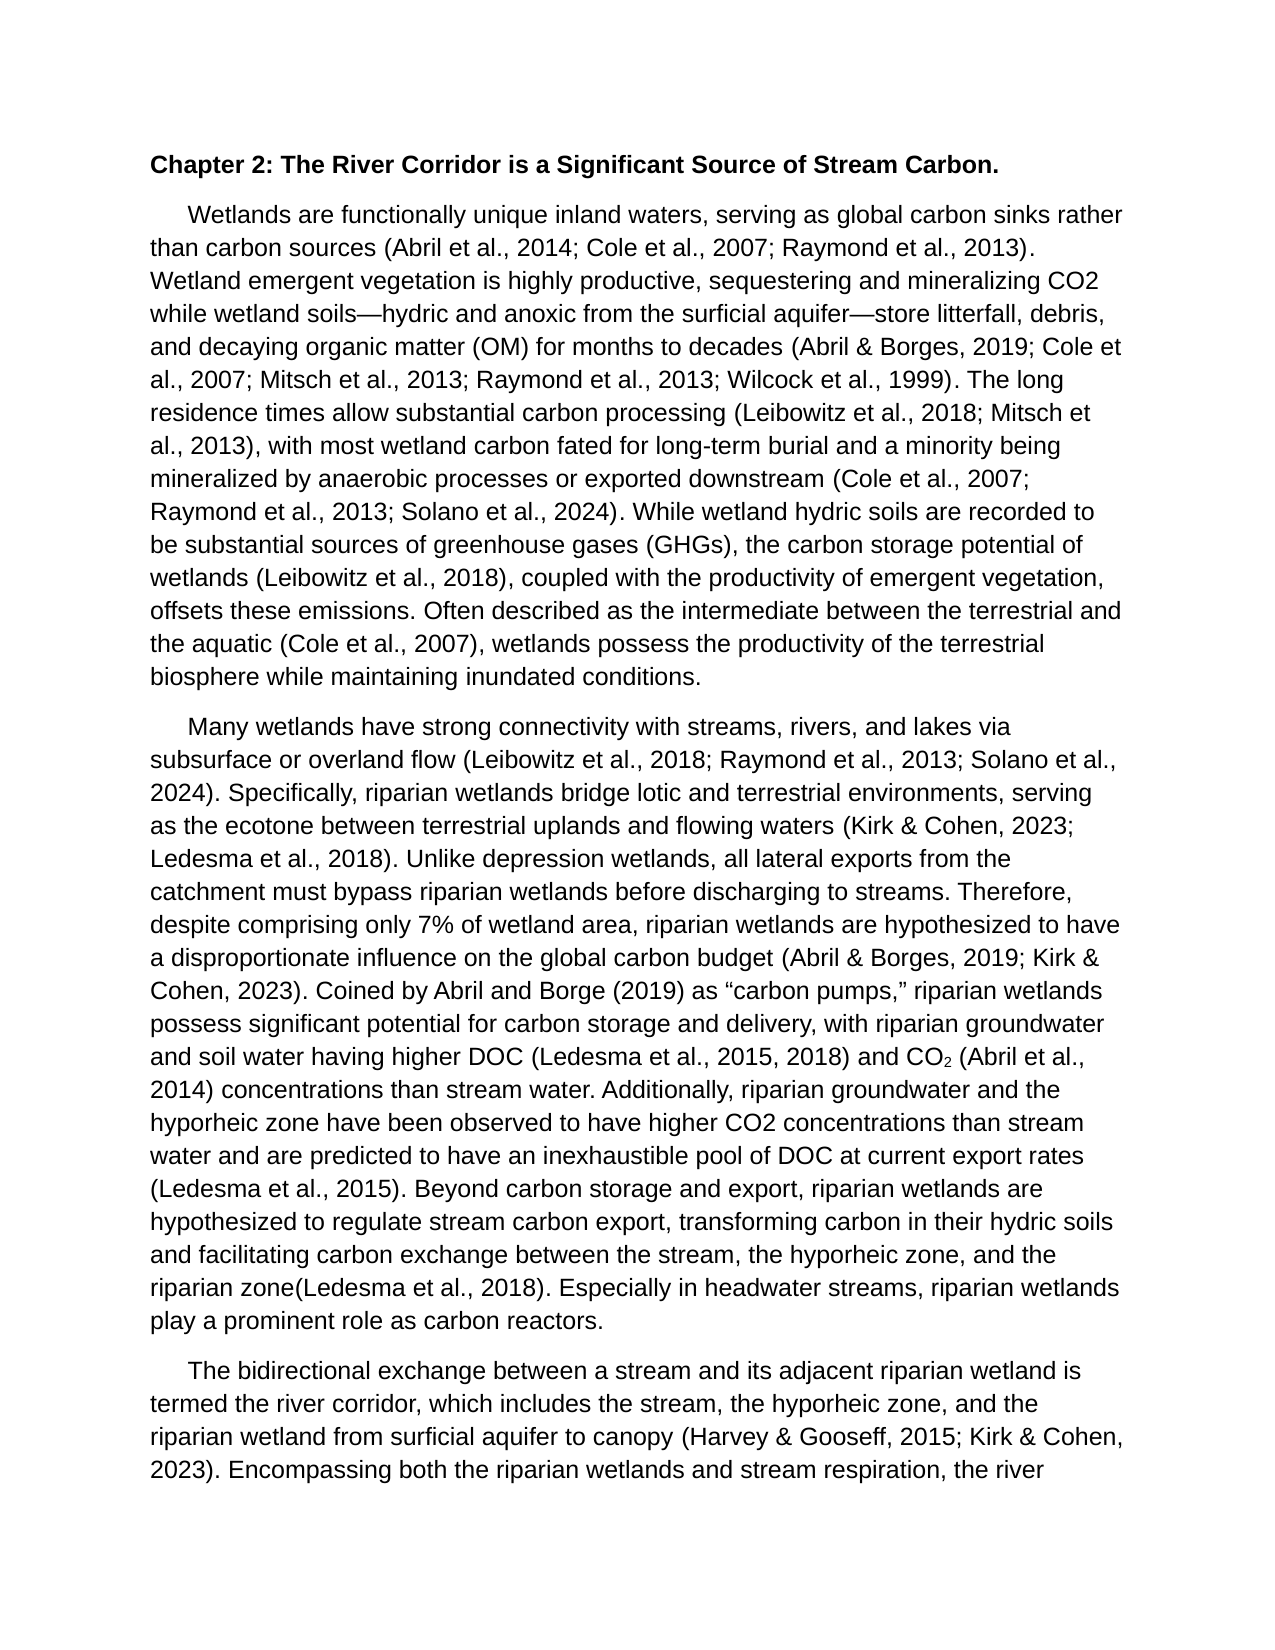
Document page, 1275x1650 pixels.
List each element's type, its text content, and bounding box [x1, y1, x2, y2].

text Wetlands are functionally unique inland waters, serving as global carbon sinks rather than carbon sources . Wetland emergent vegetation is highly productive, sequestering and mineralizing CO2 while wetland soils—hydric and anoxic from the surficial aquifer—store litterfall, debris, and decaying organic matter (OM) for months to decades . The long residence times allow substantial carbon processing , with most wetland carbon fated for long-term burial and a minority being mineralized by anaerobic processes or exported downstream . While wetland hydric soils are recorded to be substantial sources of greenhouse gases (GHGs), the carbon storage potential of wetlands , coupled with the productivity of emergent vegetation, offsets these emissions. Often described as the intermediate between the terrestrial and the aquatic , wetlands possess the productivity of the terrestrial biosphere while maintaining inundated conditions. [150, 200, 1125, 691]
text Chapter 2: The River Corridor is a Significant Source of Stream Carbon. [150, 150, 1125, 179]
text Many wetlands have strong connectivity with streams, rivers, and lakes via subsurface or overland flow . Specifically, riparian wetlands bridge lotic and terrestrial environments, serving as the ecotone between terrestrial uplands and flowing waters . Unlike depression wetlands, all lateral exports from the catchment must bypass riparian wetlands before discharging to streams. Therefore, despite comprising only 7% of wetland area, riparian wetlands are hypothesized to have a disproportionate influence on the global carbon budget . Coined by Abril and Borge (2019) as “carbon pumps,” riparian wetlands possess significant potential for carbon storage and delivery, with riparian groundwater and soil water having higher DOC and CO2 concentrations than stream water. Additionally, riparian groundwater and the hyporheic zone have been observed to have higher CO2 concentrations than stream water and are predicted to have an inexhaustible pool of DOC at current export rates . Beyond carbon storage and export, riparian wetlands are hypothesized to regulate stream carbon export, transforming carbon in their hydric soils and facilitating carbon exchange between the stream, the hyporheic zone, and the riparian zone. Especially in headwater streams, riparian wetlands play a prominent role as carbon reactors. [150, 712, 1125, 1335]
